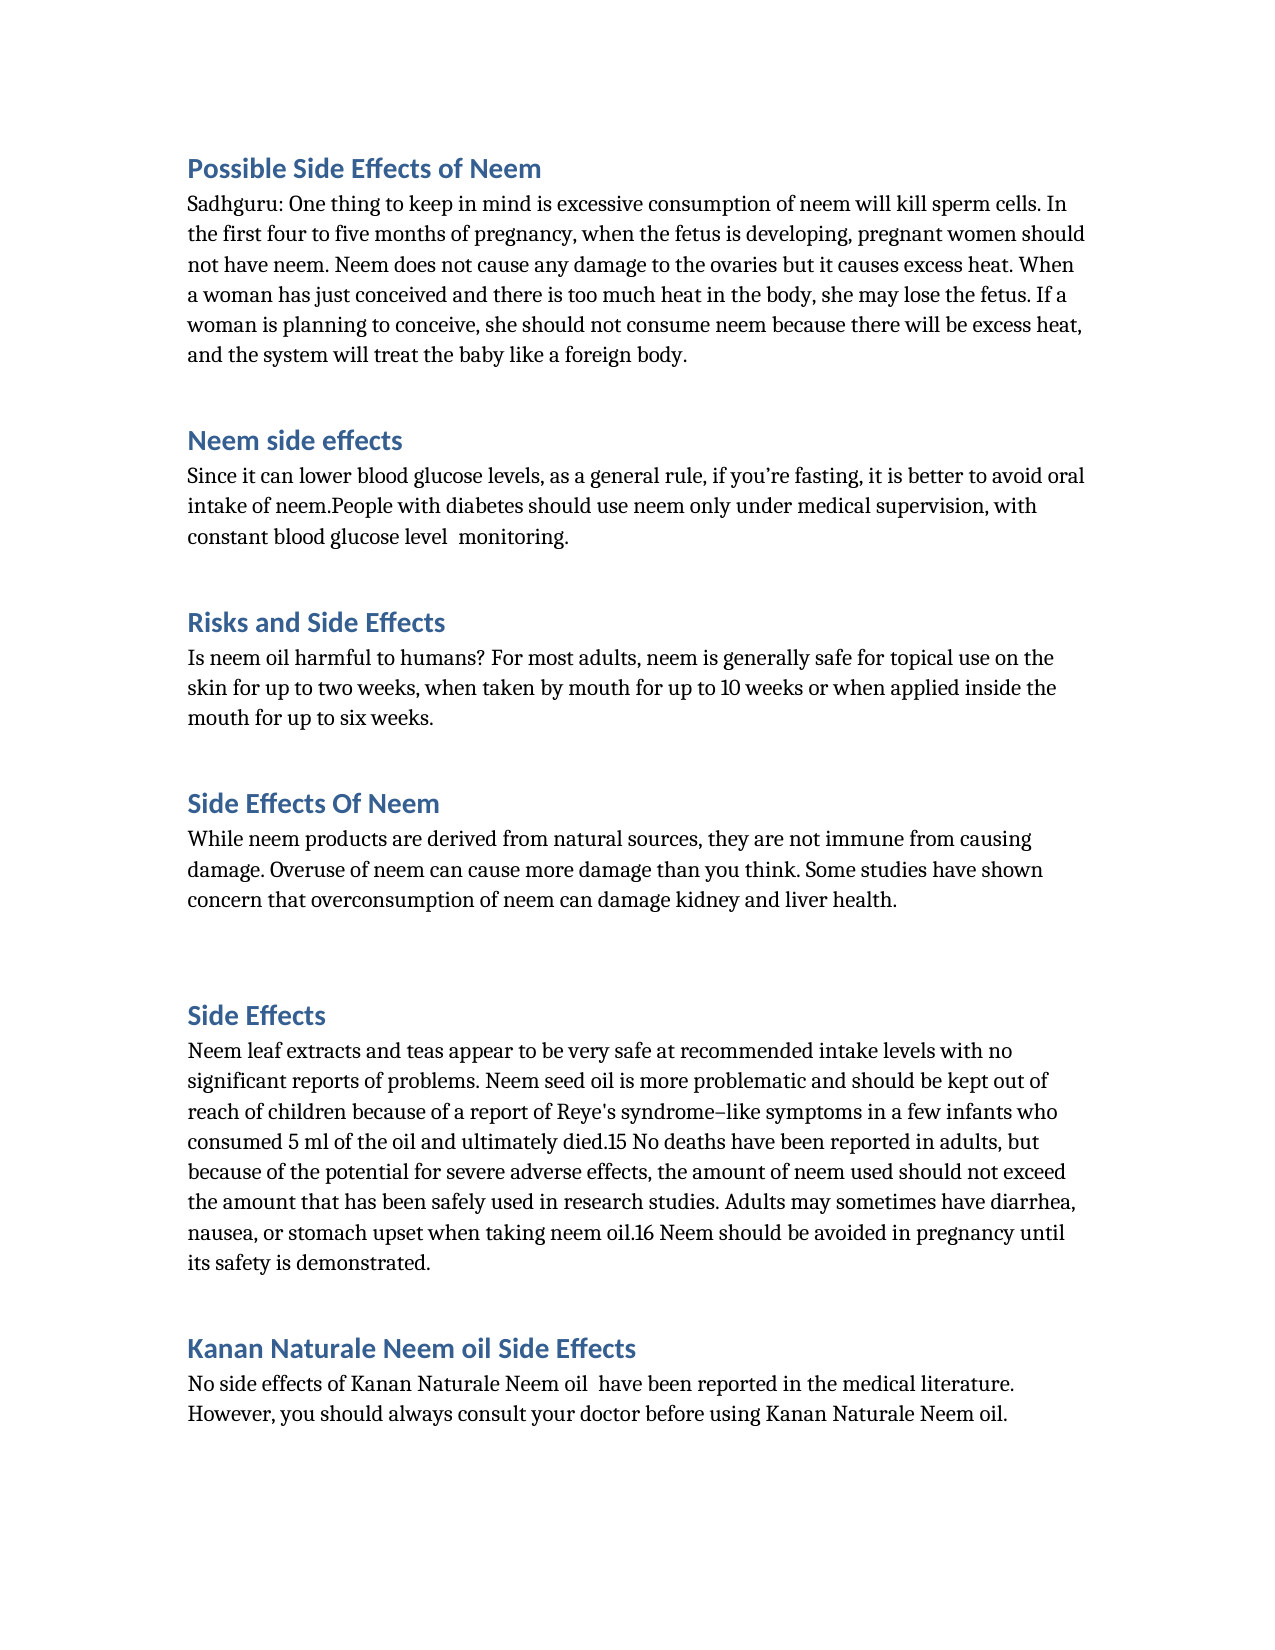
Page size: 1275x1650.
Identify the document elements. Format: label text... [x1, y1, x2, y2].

subtitle Kanan Naturale Neem oil Side Effects [187, 1330, 1087, 1365]
subtitle Risks and Side Effects [187, 604, 1087, 639]
subtitle Possible Side Effects of Neem [187, 150, 1087, 186]
subtitle Neem side effects [187, 422, 1087, 458]
text Is neem oil harmful to humans? For most adults, neem is generally safe for topical use on the skin for up to two weeks, when taken by mouth for up to 10 weeks or when applied inside the mouth for up to six weeks. [187, 645, 1087, 731]
text Since it can lower blood glucose levels, as a general rule, if you’re fasting, it is better to avoid oral intake of neem.People with diabetes should use neem only under medical supervision, with constant blood glucose level monitoring. [187, 463, 1087, 550]
text Neem leaf extracts and teas appear to be very safe at recommended intake levels with no significant reports of problems. Neem seed oil is more problematic and should be kept out of reach of children because of a report of Reye's syndrome–like symptoms in a few infants who consumed 5 ml of the oil and ultimately died.15 No deaths have been reported in adults, but because of the potential for severe adverse effects, the amount of neem used should not exceed the amount that has been safely used in research studies. Adults may sometimes have diarrhea, nausea, or stomach upset when taking neem oil.16 Neem should be avoided in pregnancy until its safety is demonstrated. [187, 1038, 1087, 1276]
text No side effects of Kanan Naturale Neem oil have been reported in the medical literature. However, you should always consult your doctor before using Kanan Naturale Neem oil. [187, 1371, 1087, 1427]
text While neem products are derived from natural sources, they are not immune from causing damage. Overuse of neem can cause more damage than you think. Some studies have shown concern that overconsumption of neem can damage kidney and liver health. [187, 826, 1087, 943]
subtitle Side Effects [187, 997, 1087, 1033]
text Sadhguru: One thing to keep in mind is excessive consumption of neem will kill sperm cells. In the first four to five months of pregnancy, when the fetus is developing, pregnant women should not have neem. Neem does not cause any damage to the ovaries but it causes excess heat. When a woman has just conceived and there is too much heat in the body, she may lose the fetus. If a woman is planning to conceive, she should not consume neem because there will be excess heat, and the system will treat the baby like a foreign body. [187, 191, 1087, 368]
subtitle Side Effects Of Neem [187, 785, 1087, 821]
